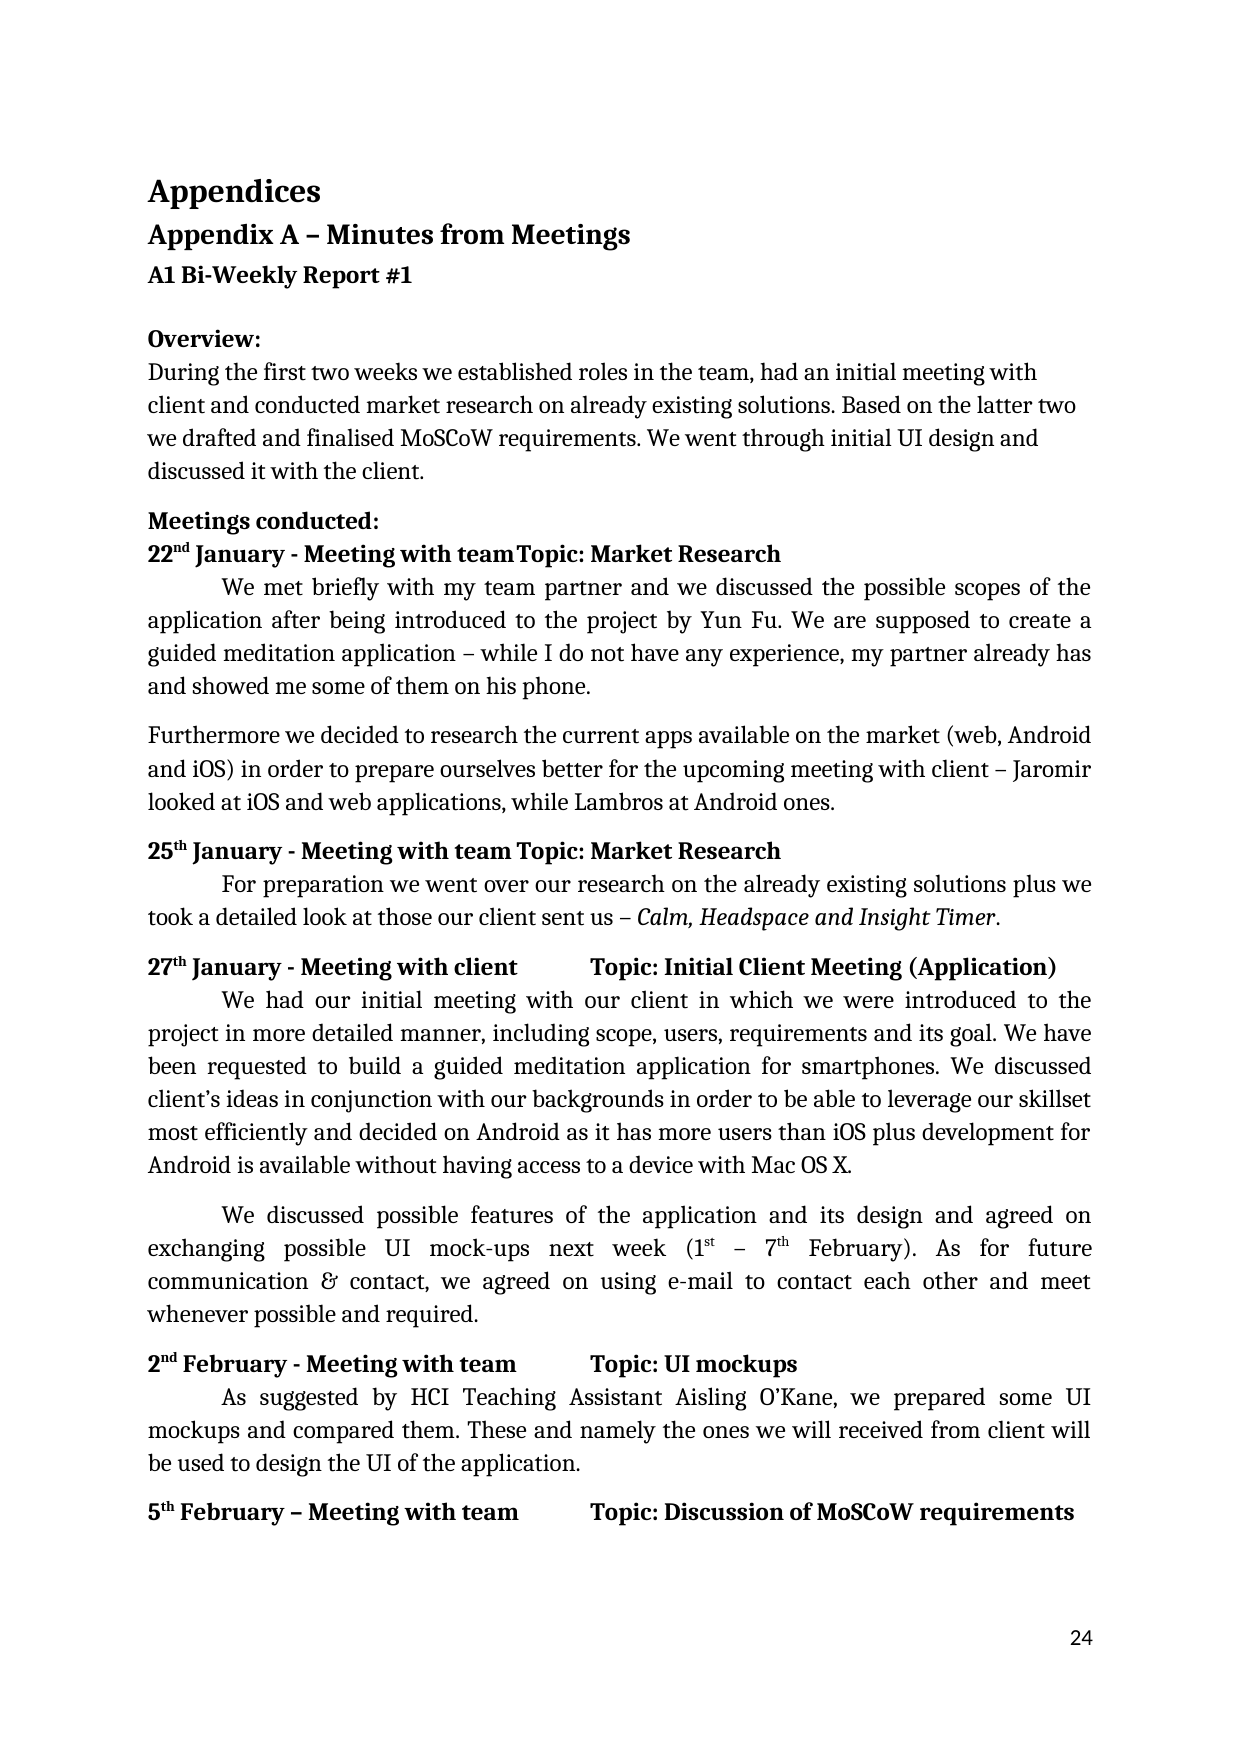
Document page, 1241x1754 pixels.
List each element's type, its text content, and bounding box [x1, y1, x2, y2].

text 22nd January - Meeting with team Topic: Market Research [148, 540, 1093, 568]
text Overview: [148, 325, 1093, 354]
text 2nd February - Meeting with team Topic: UI mockups [148, 1349, 1093, 1378]
text 25th January - Meeting with team Topic: Market Research [148, 837, 1093, 866]
text For preparation we went over our research on the already existing solutions plus we took a detailed look at those our client sent us – Calm, Headspace and Insight Timer. [148, 870, 1093, 932]
text We had our initial meeting with our client in which we were introduced to the project in more detailed manner, including scope, users, requirements and its goal. We have been requested to build a guided meditation application for smartphones. We discussed client’s ideas in conjunction with our backgrounds in order to be able to leverage our skillset most efficiently and decided on Android as it has more users than iOS plus development for Android is available without having access to a device with Mac OS X. [148, 986, 1093, 1180]
text Meetings conducted: [148, 507, 1093, 535]
text We discussed possible features of the application and its design and agreed on exchanging possible UI mock-ups next week (1st – 7th February). As for future communication & contact, we agreed on using e-mail to contact each other and meet whenever possible and required. [148, 1201, 1093, 1328]
subtitle Appendix A – Minutes from Meetings [148, 218, 1093, 252]
subtitle A1 Bi-Weekly Report #1 [148, 261, 1093, 289]
text 27th January - Meeting with client Topic: Initial Client Meeting (Application) [148, 953, 1093, 982]
subtitle Appendices [148, 173, 1093, 211]
text We met briefly with my team partner and we discussed the possible scopes of the application after being introduced to the project by Yun Fu. We are supposed to create a guided meditation application – while I do not have any experience, my partner already has and showed me some of them on his phone. [148, 573, 1093, 701]
text During the first two weeks we established roles in the team, had an initial meeting with client and conducted market research on already existing solutions. Based on the latter two we drafted and finalised MoSCoW requirements. We went through initial UI design and discussed it with the client. [148, 358, 1093, 486]
text 5th February – Meeting with team Topic: Discussion of MoSCoW requirements [148, 1498, 1093, 1527]
text As suggested by HCI Teaching Assistant Aisling O’Kane, we prepared some UI mockups and compared them. These and namely the ones we will received from client will be used to design the UI of the application. [148, 1382, 1093, 1477]
text Furthermore we decided to research the current apps available on the market (web, Android and iOS) in order to prepare ourselves better for the upcoming meeting with client – Jaromir looked at iOS and web applications, while Lambros at Android ones. [148, 721, 1093, 816]
